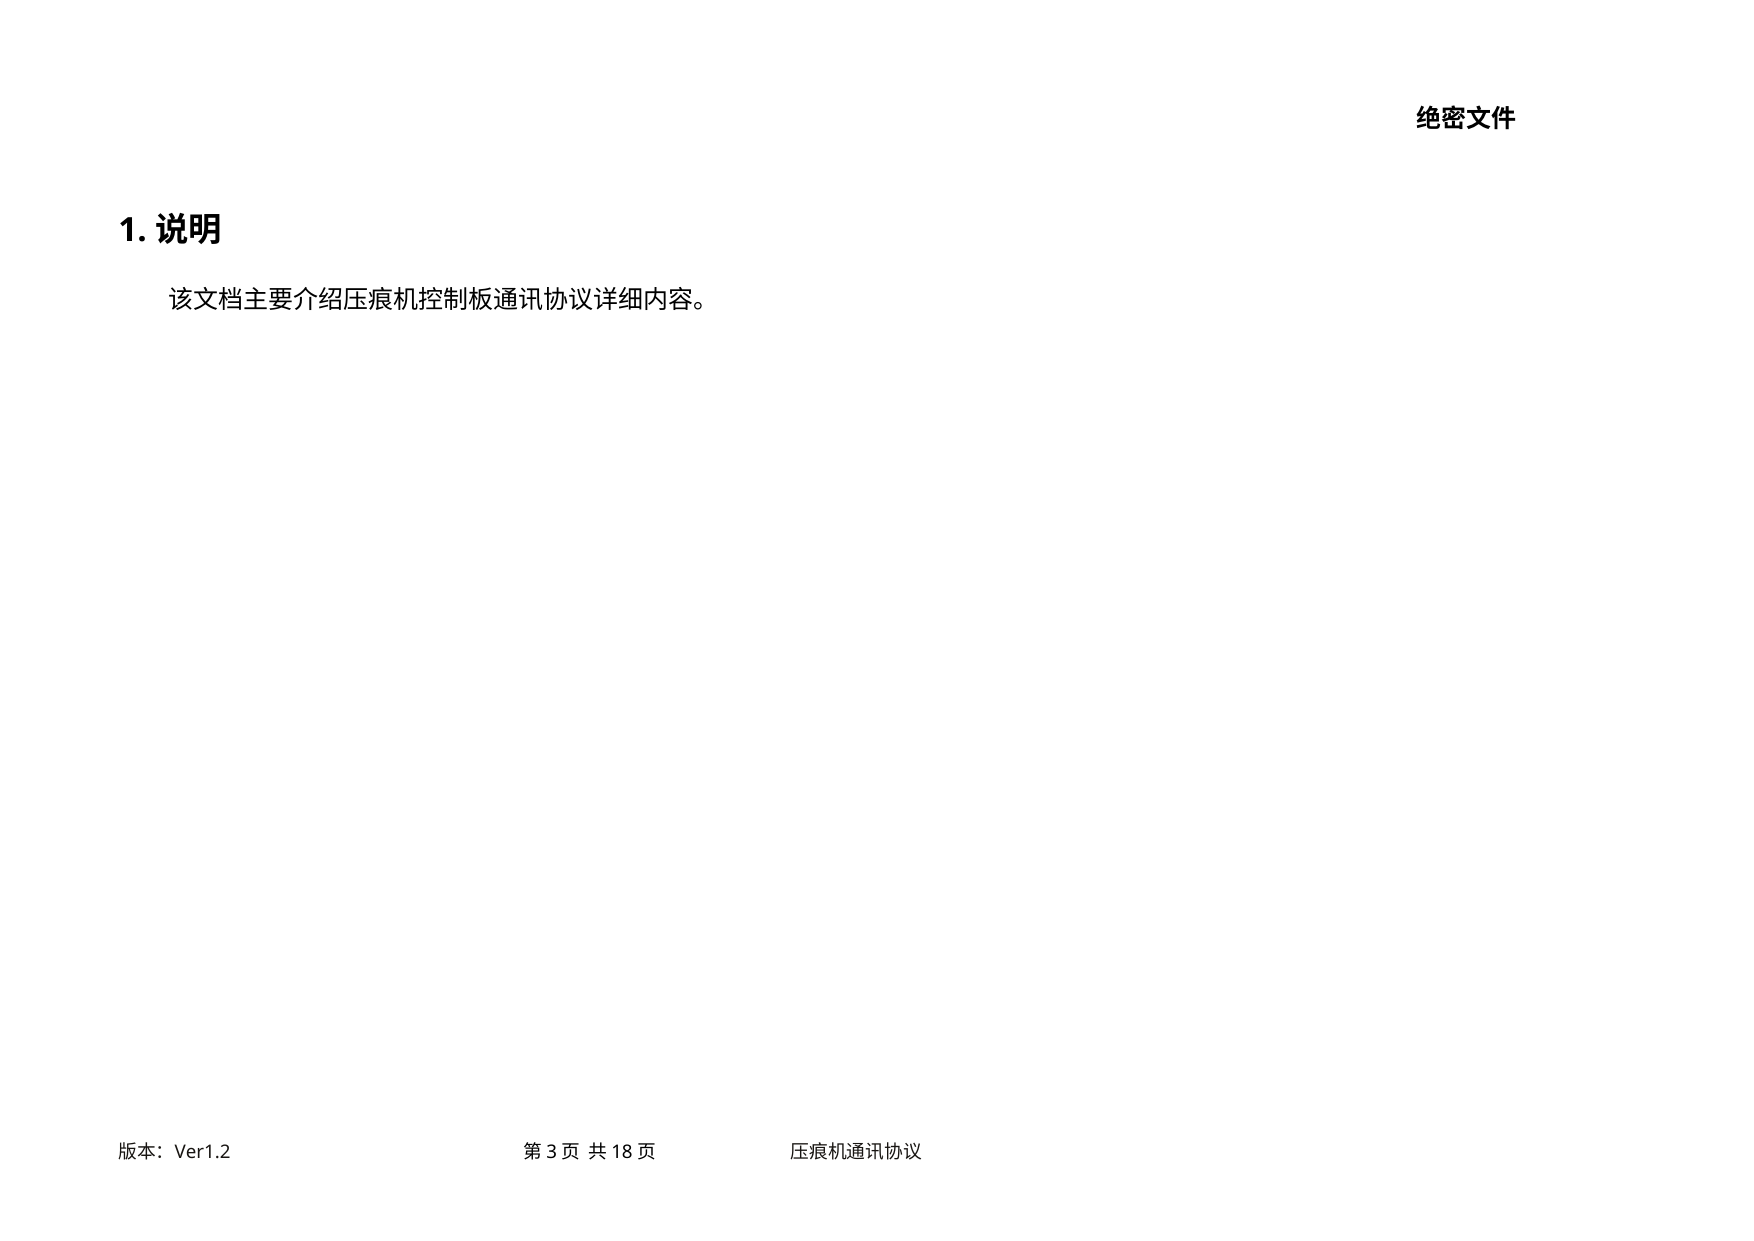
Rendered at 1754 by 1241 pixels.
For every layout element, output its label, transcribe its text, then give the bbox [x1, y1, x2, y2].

subtitle 说明 [118, 194, 1636, 259]
text 该文档主要介绍压痕机控制板通讯协议详细内容。 [118, 266, 1636, 331]
